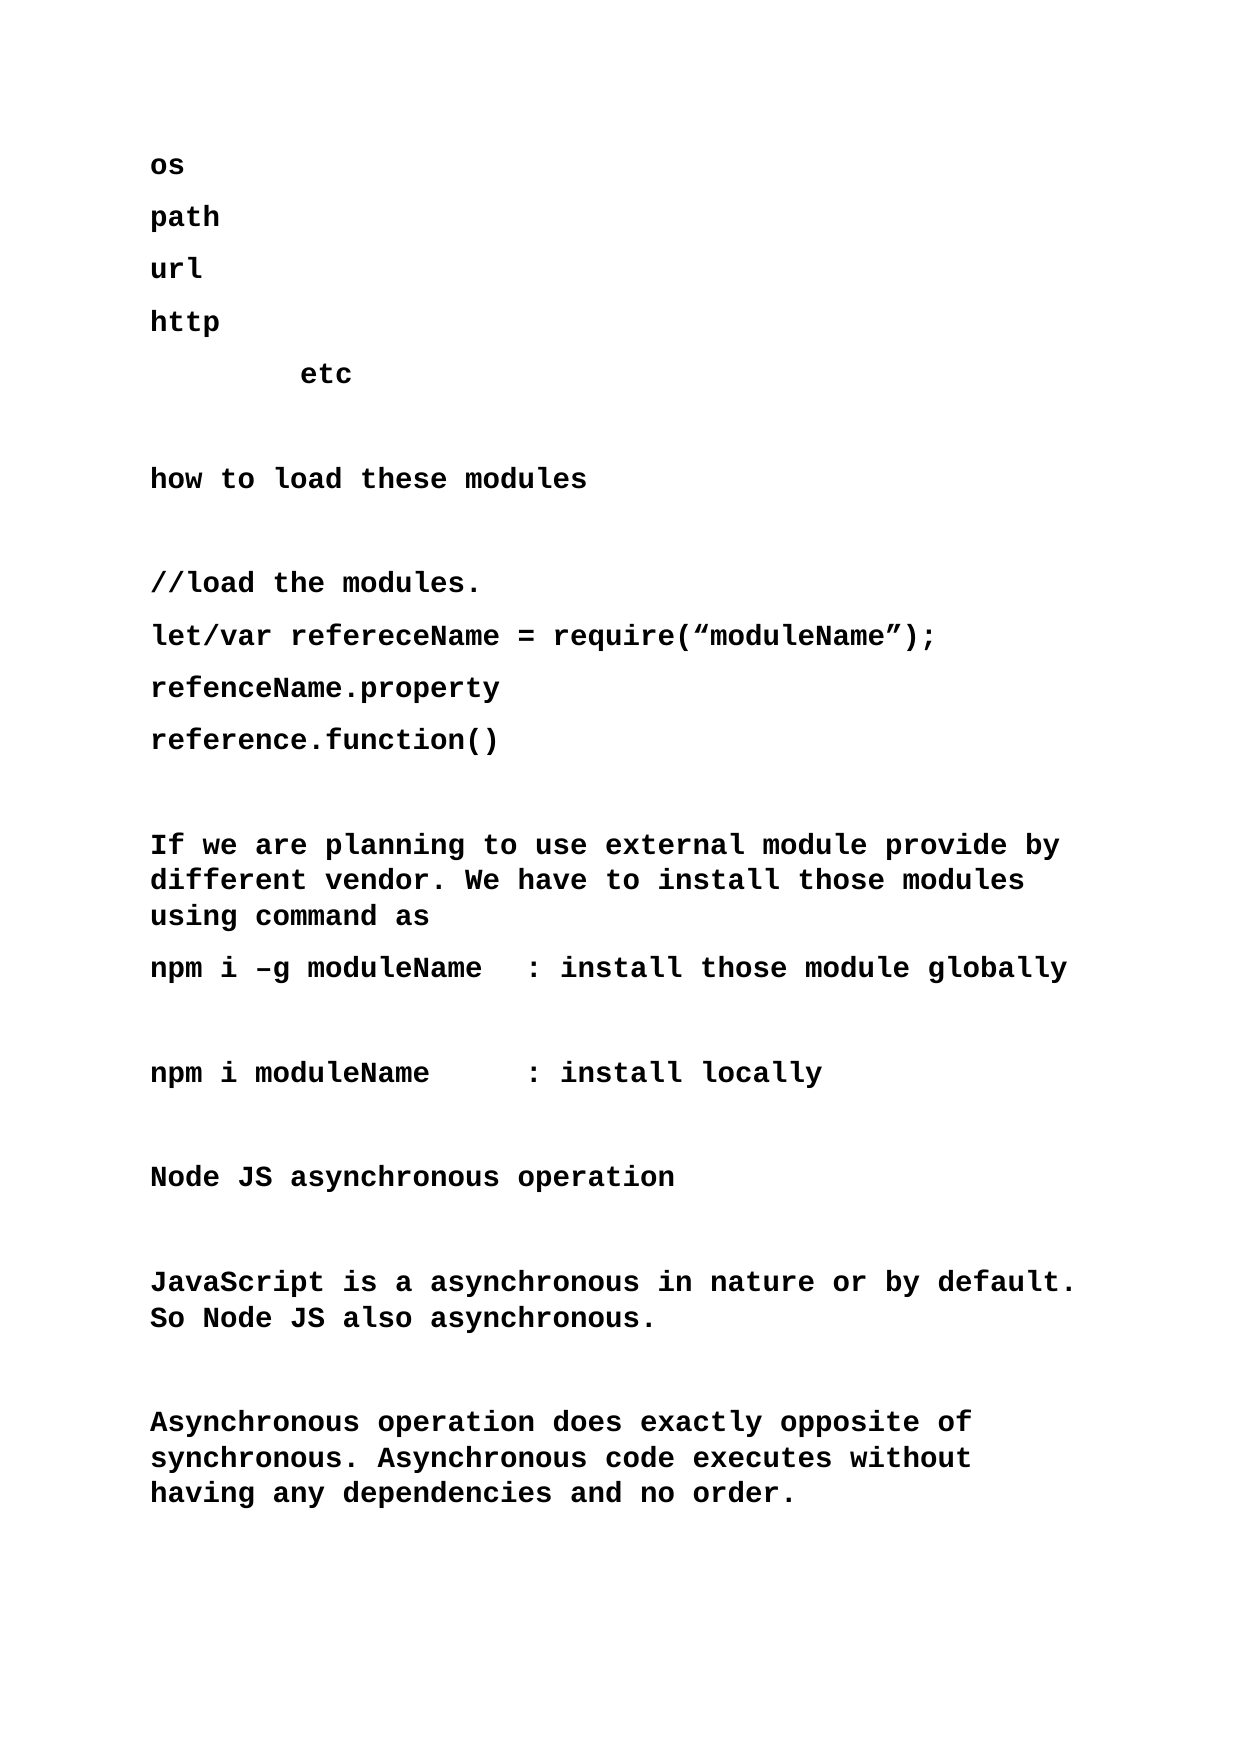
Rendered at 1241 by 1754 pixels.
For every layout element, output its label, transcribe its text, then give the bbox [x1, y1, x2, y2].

text Asynchronous operation does exactly opposite of synchronous. Asynchronous code executes without having any dependencies and no order. [150, 1407, 1090, 1512]
text If we are planning to use external module provide by different vendor. We have to install those modules using command as [150, 830, 1090, 934]
text npm i moduleName : install locally [150, 1058, 1090, 1091]
text refenceName.property [150, 673, 1090, 706]
text path [150, 202, 1090, 235]
text let/var refereceName = require(“moduleName”); [150, 621, 1090, 654]
text etc [150, 359, 1090, 392]
text JavaScript is a asynchronous in nature or by default. So Node JS also asynchronous. [150, 1267, 1090, 1336]
text npm i –g moduleName : install those module globally [150, 953, 1090, 986]
text //load the modules. [150, 568, 1090, 601]
text http [150, 307, 1090, 340]
text how to load these modules [150, 464, 1090, 497]
text os [150, 150, 1090, 183]
text reference.function() [150, 725, 1090, 758]
text url [150, 254, 1090, 288]
text Node JS asynchronous operation [150, 1162, 1090, 1196]
